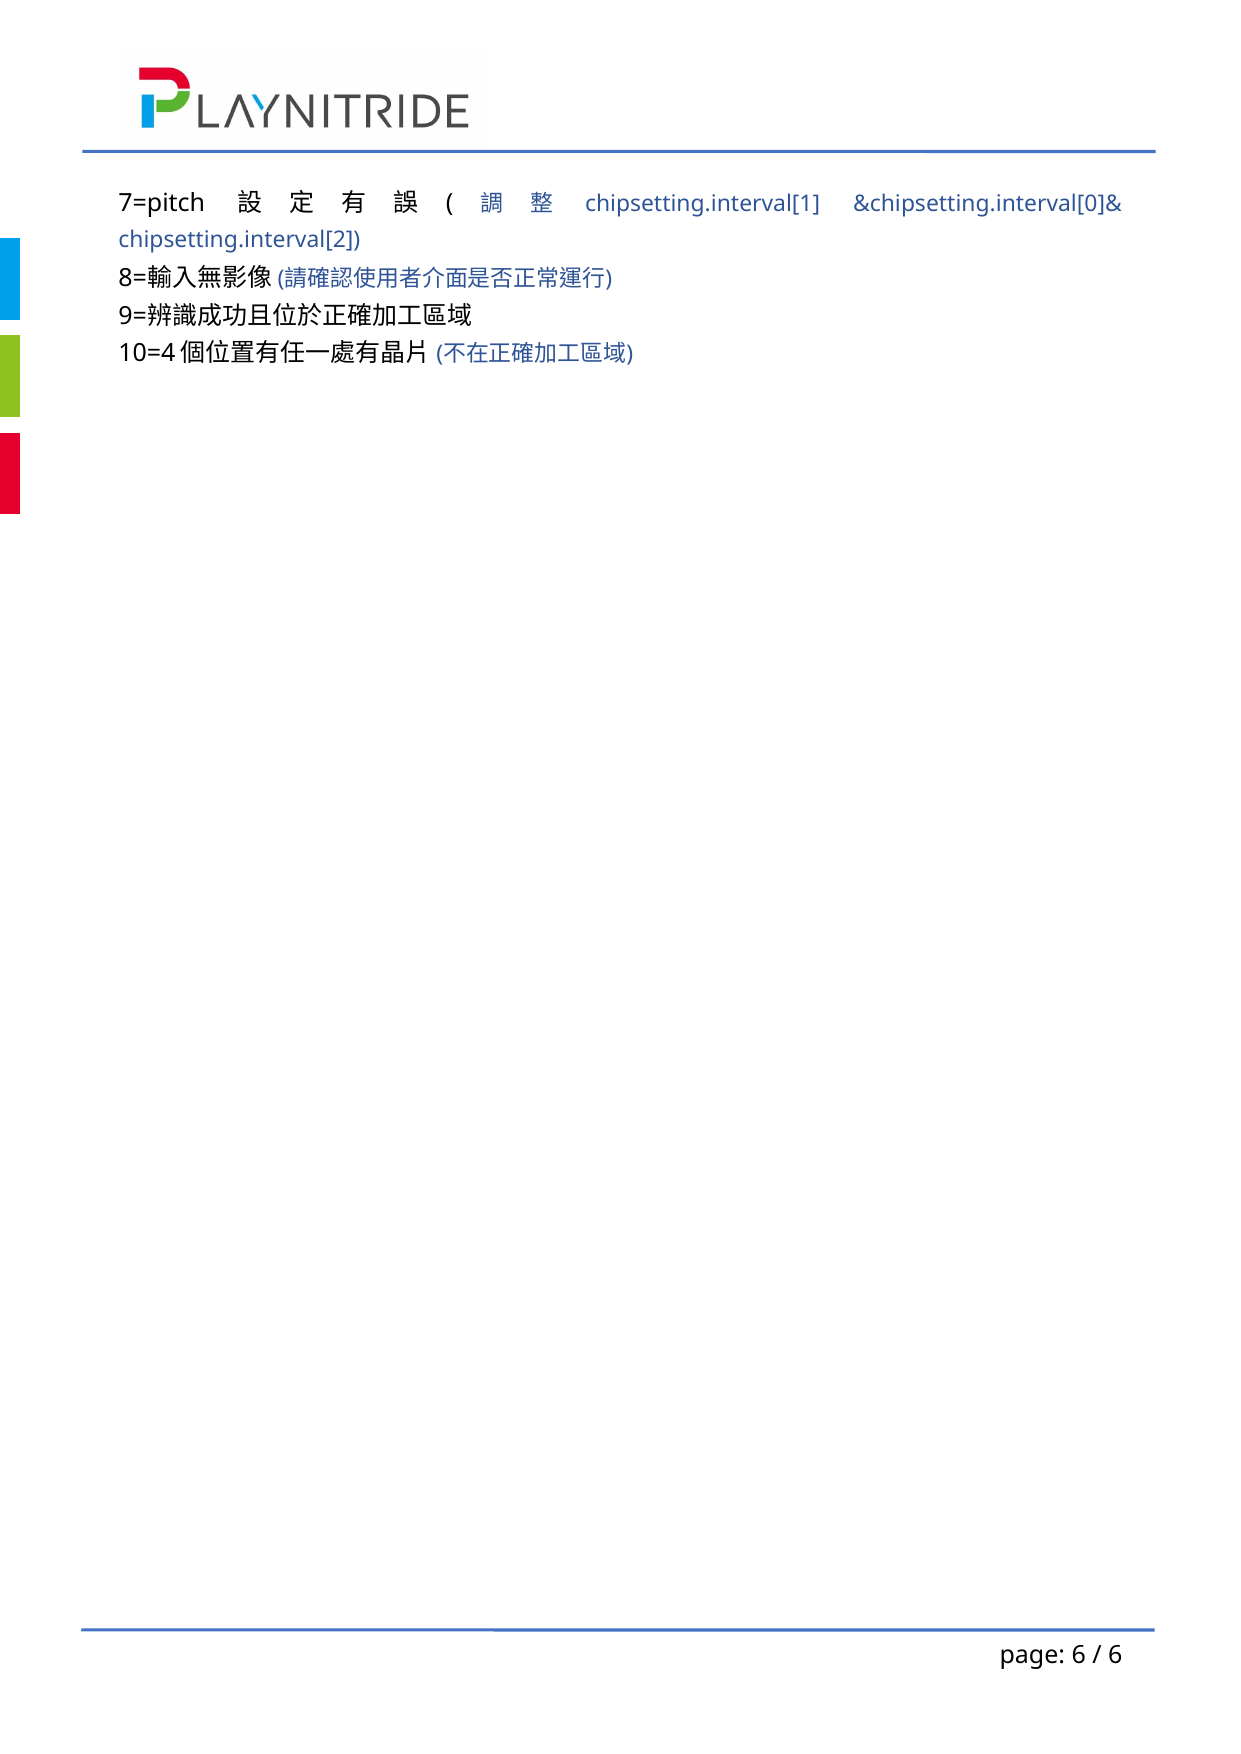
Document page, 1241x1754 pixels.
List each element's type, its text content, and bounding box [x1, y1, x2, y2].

text 8=輸入無影像 (請確認使用者介面是否正常運行) [118, 257, 1122, 295]
text 7=pitch設定有誤(調整chipsetting.interval[1] &chipsetting.interval[0]& chipsetting.interval[2]) [118, 182, 1122, 257]
text 10=4個位置有任一處有晶片 (不在正確加工區域) [118, 332, 1122, 370]
picture [118, 47, 489, 148]
text 9=辨識成功且位於正確加工區域 [118, 295, 1122, 332]
